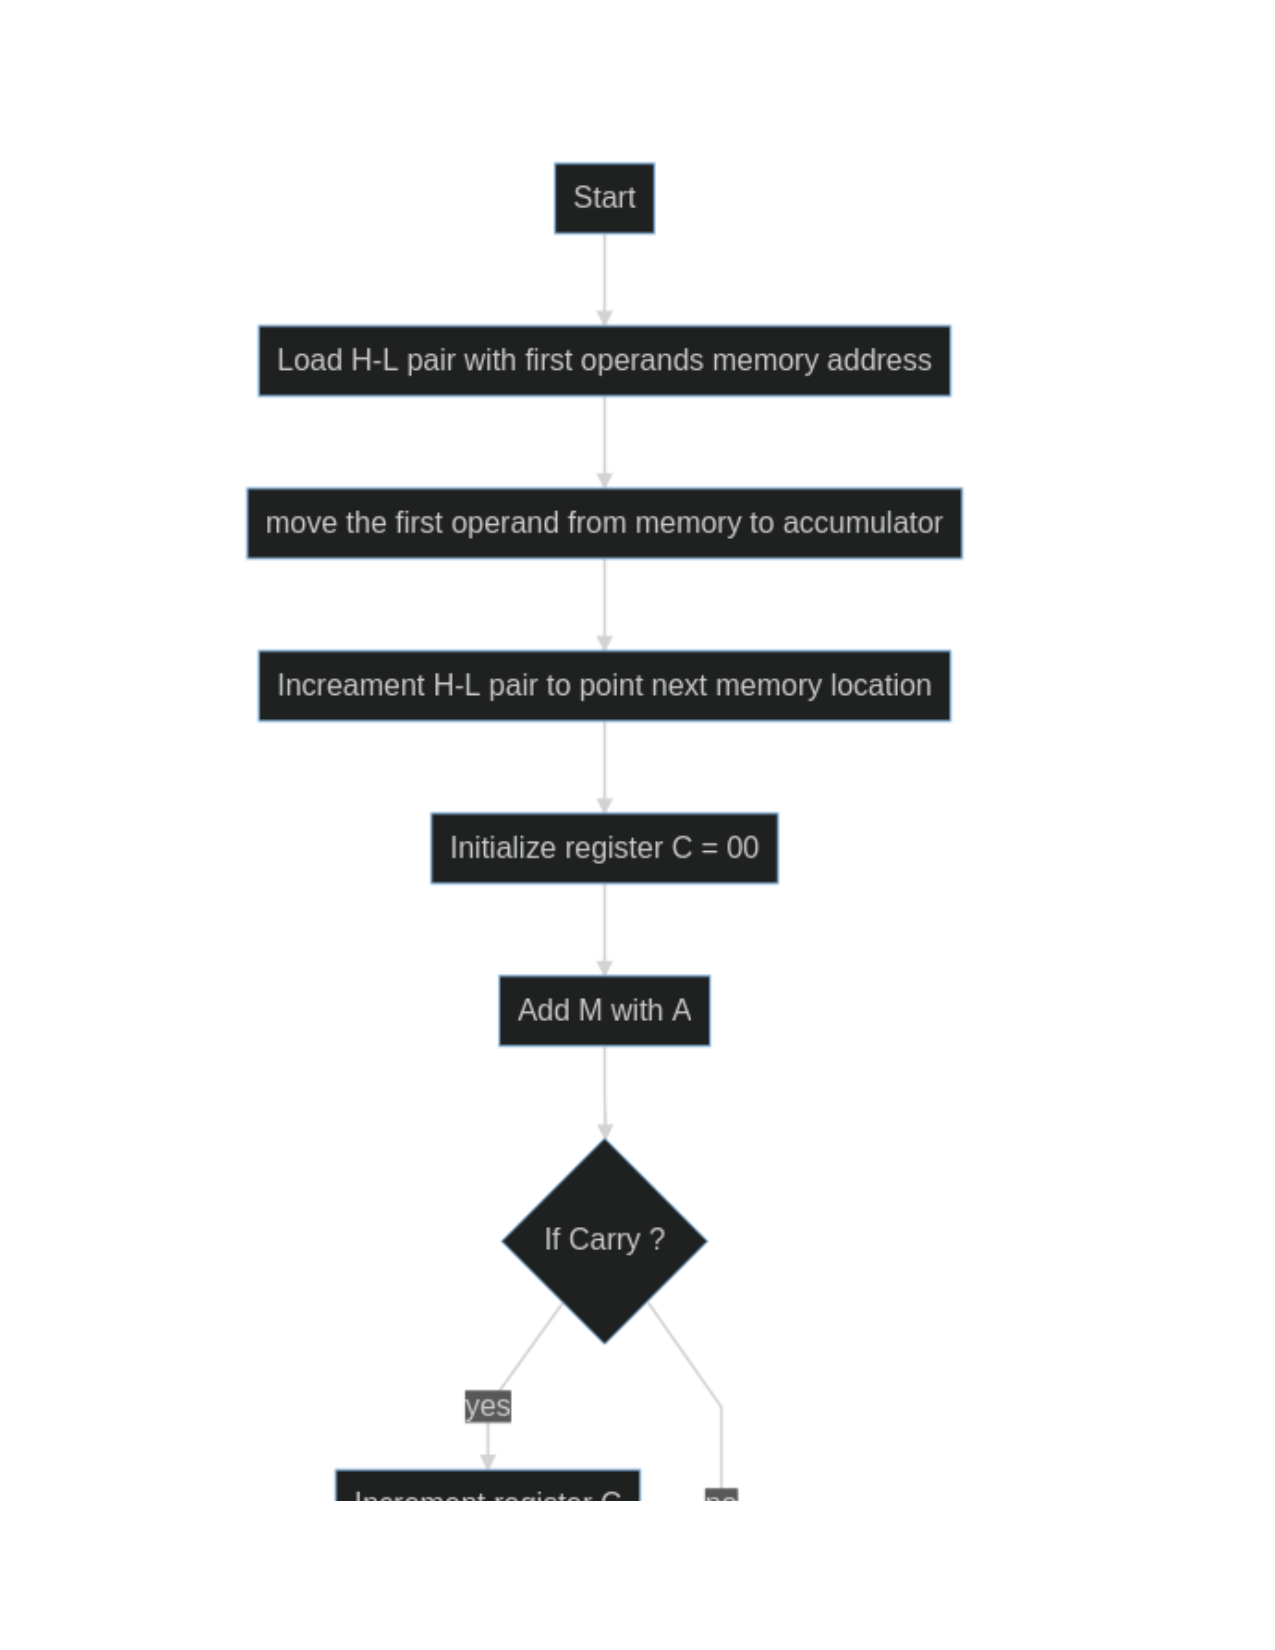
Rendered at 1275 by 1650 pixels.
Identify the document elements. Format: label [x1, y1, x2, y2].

picture [168, 150, 1044, 1501]
